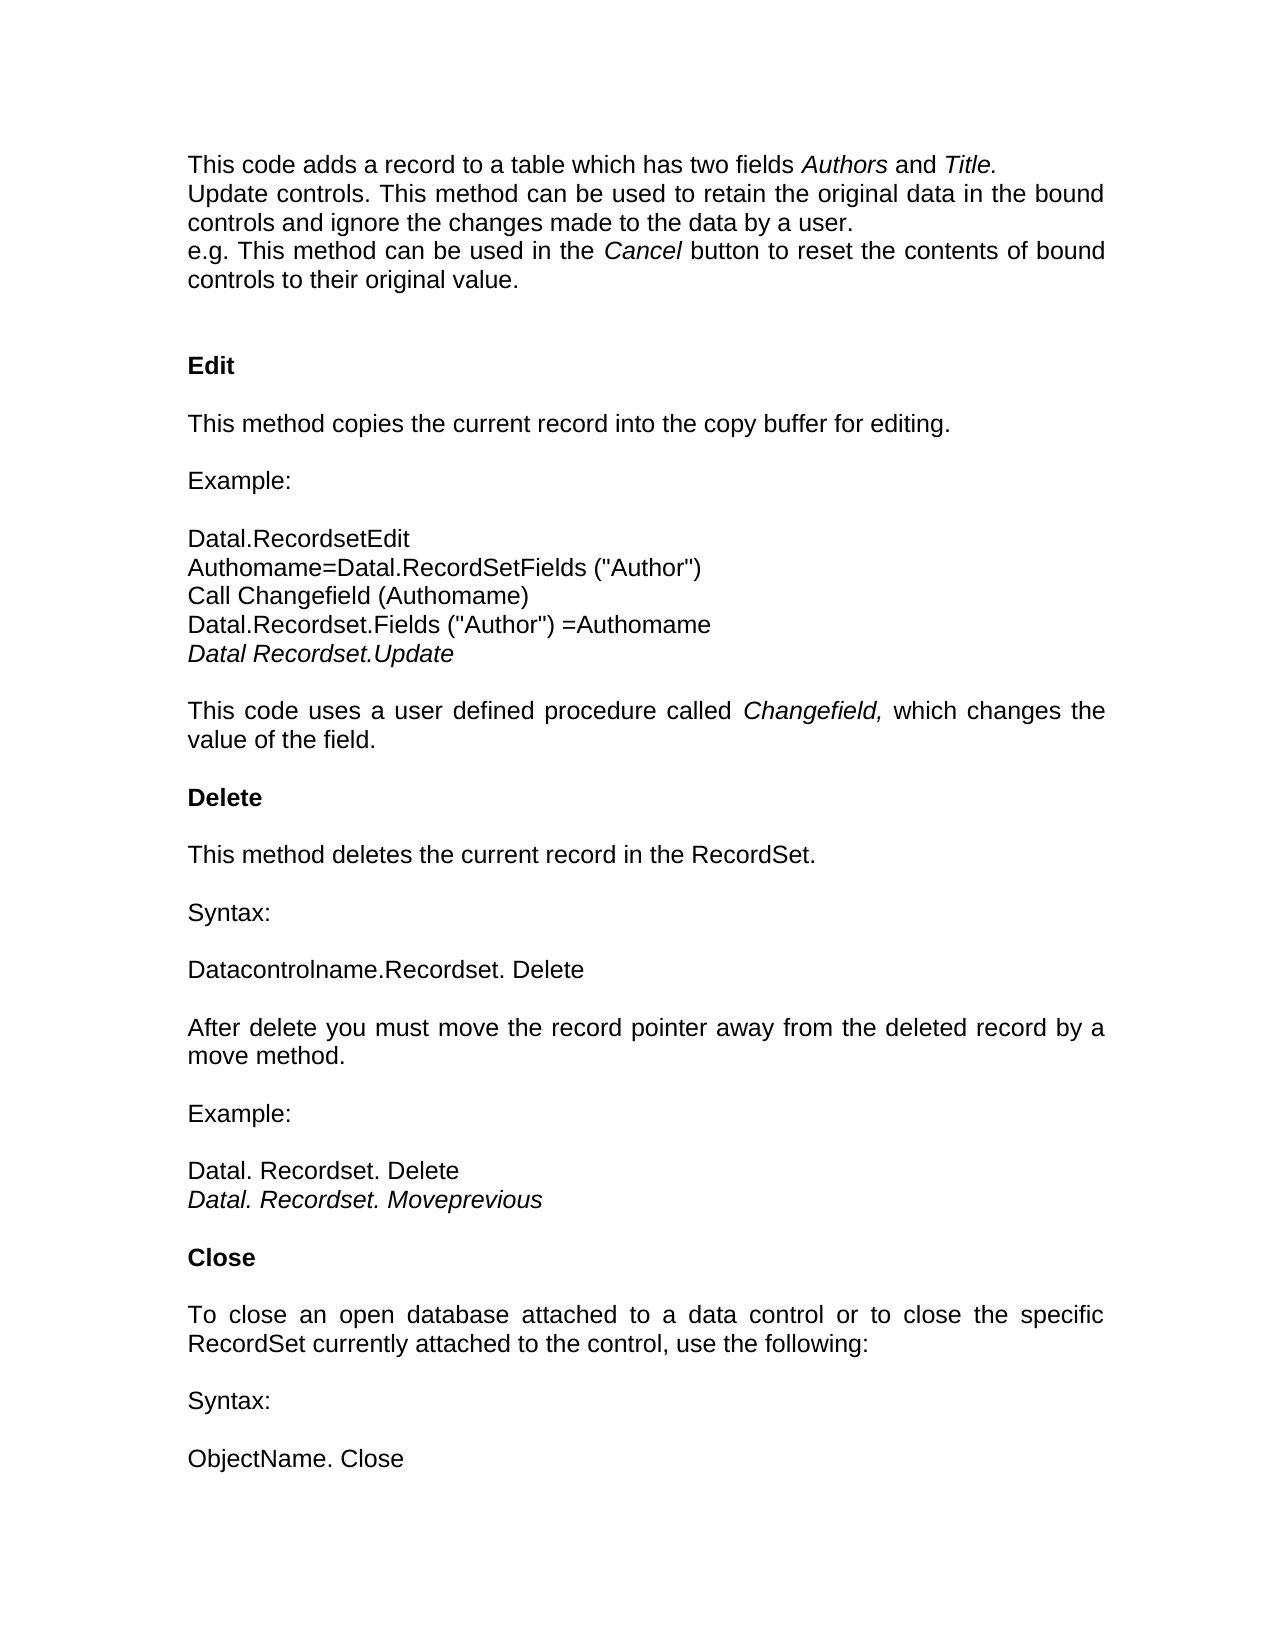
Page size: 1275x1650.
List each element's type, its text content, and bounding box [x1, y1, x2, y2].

text Delete [187, 782, 1106, 811]
text Datal Recordset.Update [187, 639, 1106, 667]
text This code adds a record to a table which has two fields Authors and Title. [187, 150, 1106, 179]
text e.g. This method can be used in the Cancel button to reset the contents of bound controls to their original value. [187, 236, 1106, 294]
text Syntax: [187, 897, 1106, 926]
text Datacontrolname.Recordset. Delete [187, 955, 1106, 984]
text This method deletes the current record in the RecordSet. [187, 840, 1106, 869]
text Datal.RecordsetEdit [187, 524, 1106, 552]
text Authomame=Datal.RecordSetFields ("Author") [187, 552, 1106, 581]
text Example: [187, 1099, 1106, 1127]
text Syntax: [187, 1386, 1106, 1415]
text Datal. Recordset. Delete [187, 1156, 1106, 1185]
text Update controls. This method can be used to retain the original data in the bound controls and ignore the changes made to the data by a user. [187, 179, 1106, 236]
text Edit [187, 351, 1106, 380]
text Close [187, 1242, 1106, 1271]
text Datal. Recordset. Moveprevious [187, 1185, 1106, 1214]
text ObjectName. Close [187, 1444, 1106, 1472]
text After delete you must move the record pointer away from the deleted record by a move method. [187, 1012, 1106, 1070]
text Datal.Recordset.Fields ("Author") =Authomame [187, 610, 1106, 639]
text To close an open database attached to a data control or to close the specific RecordSet currently attached to the control, use the following: [187, 1300, 1106, 1357]
text This code uses a user defined procedure called Changefield, which changes the value of the field. [187, 696, 1106, 754]
text Call Changefield (Authomame) [187, 581, 1106, 610]
text Example: [187, 466, 1106, 495]
text This method copies the current record into the copy buffer for editing. [187, 409, 1106, 437]
